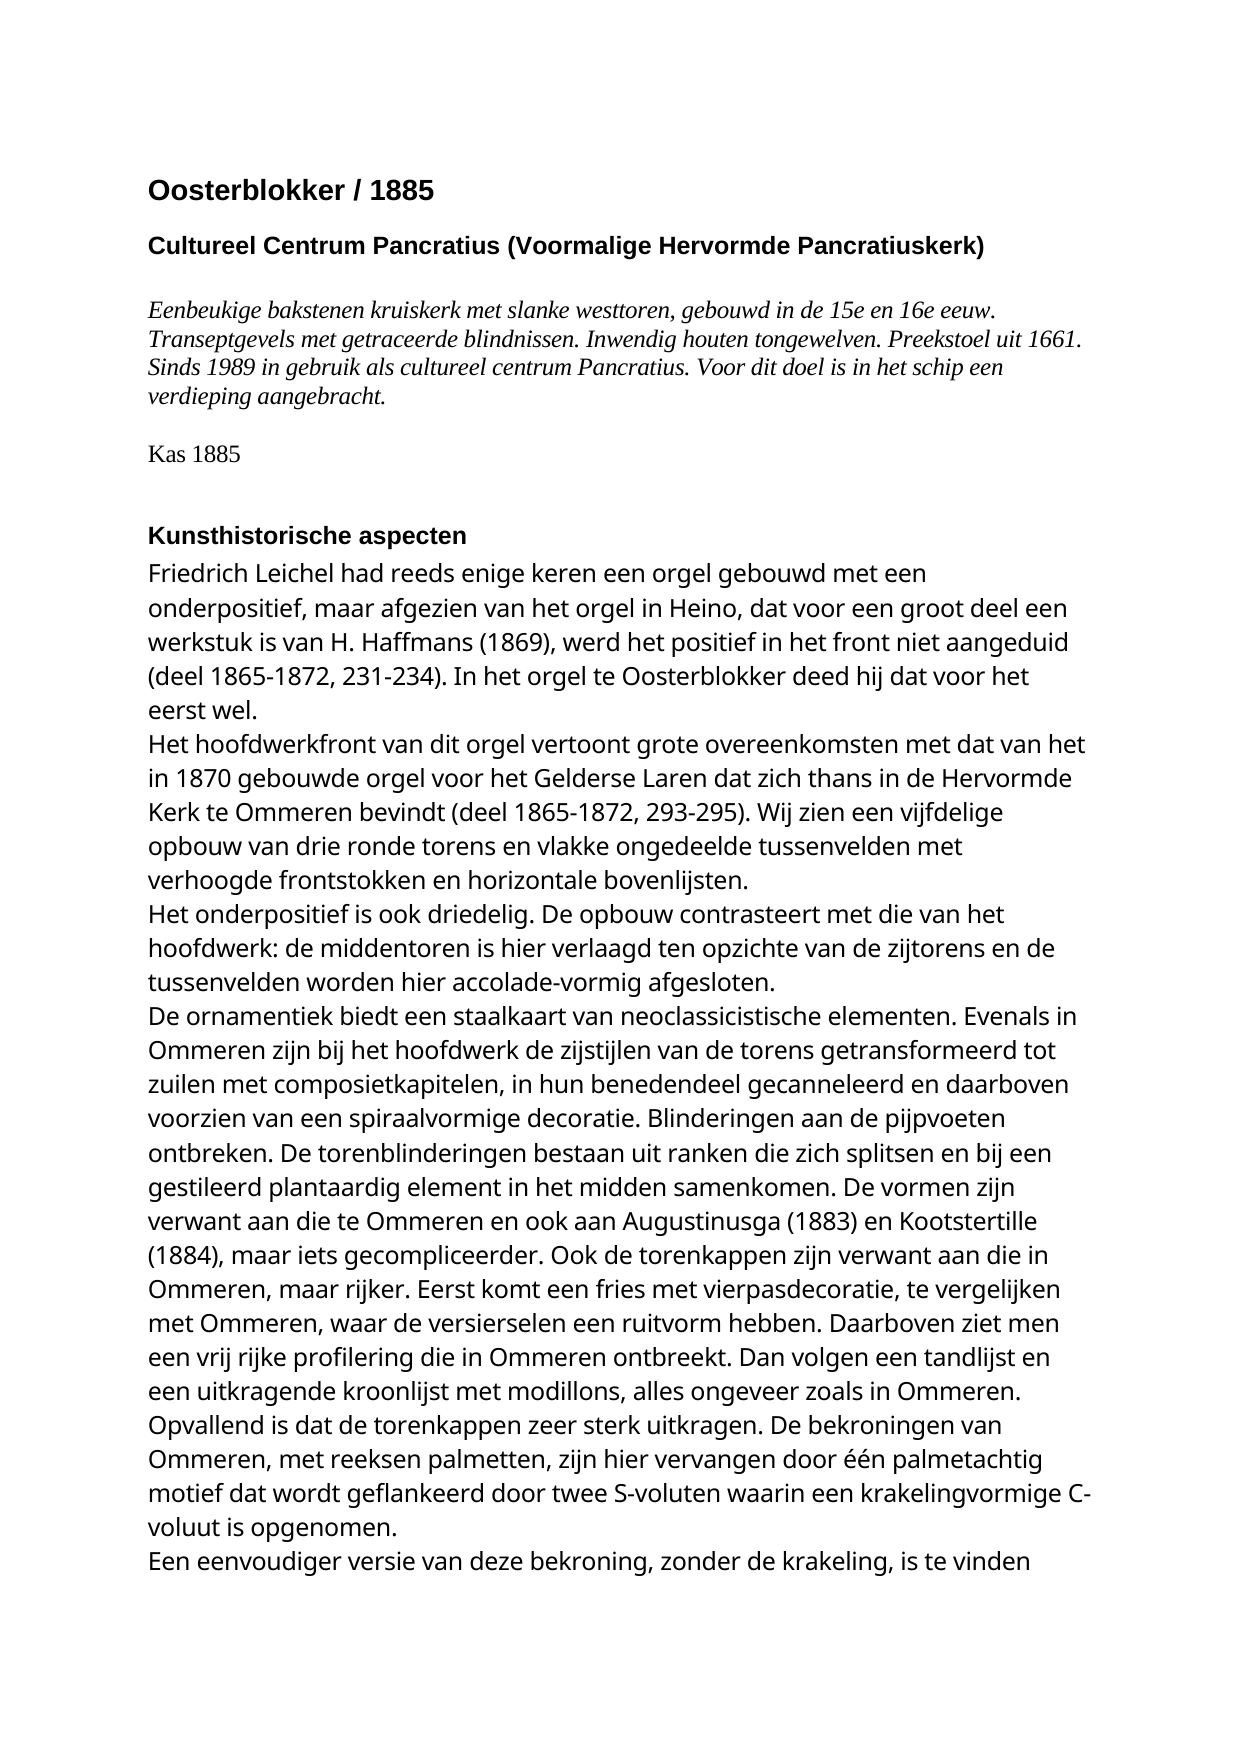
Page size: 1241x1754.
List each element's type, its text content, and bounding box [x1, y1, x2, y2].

text De ornamentiek biedt een staalkaart van neoclassicistische elementen. Evenals in Ommeren zijn bij het hoofdwerk de zijstijlen van de torens getransformeerd tot zuilen met composietkapitelen, in hun benedendeel gecanneleerd en daarboven voorzien van een spiraalvormige decoratie. Blinderingen aan de pijpvoeten ontbreken. De torenblinderingen bestaan uit ranken die zich splitsen en bij een gestileerd plantaardig element in het midden samenkomen. De vormen zijn verwant aan die te Ommeren en ook aan Augustinusga (1883) en Kootstertille (1884), maar iets gecompliceerder. Ook de torenkappen zijn verwant aan die in Ommeren, maar rijker. Eerst komt een fries met vierpasdecoratie, te vergelijken met Ommeren, waar de versierselen een ruitvorm hebben. Daarboven ziet men een vrij rijke profilering die in Ommeren ontbreekt. Dan volgen een tandlijst en een uitkragende kroonlijst met modillons, alles ongeveer zoals in Ommeren. Opvallend is dat de torenkappen zeer sterk uitkragen. De bekroningen van Ommeren, met reeksen palmetten, zijn hier vervangen door één palmetachtig motief dat wordt geflankeerd door twee S-voluten waarin een krakelingvormige C-voluut is opgenomen. [148, 999, 1093, 1544]
text Kas 1885 [148, 439, 1093, 467]
text Friedrich Leichel had reeds enige keren een orgel gebouwd met een onderpositief, maar afgezien van het orgel in Heino, dat voor een groot deel een werkstuk is van H. Haffmans (1869), werd het positief in het front niet aangeduid (deel 1865-1872, 231-234). In het orgel te Oosterblokker deed hij dat voor het eerst wel. [148, 556, 1093, 726]
subtitle Kunsthistorische aspecten [148, 521, 1093, 550]
text Het hoofdwerkfront van dit orgel vertoont grote overeenkomsten met dat van het in 1870 gebouwde orgel voor het Gelderse Laren dat zich thans in de Hervormde Kerk te Ommeren bevindt (deel 1865-1872, 293-295). Wij zien een vijfdelige opbouw van drie ronde torens en vlakke ongedeelde tussenvelden met verhoogde frontstokken en horizontale bovenlijsten. [148, 726, 1093, 897]
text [148, 1544, 1093, 1578]
text Eenbeukige bakstenen kruiskerk met slanke westtoren, gebouwd in de 15e en 16e eeuw. Transeptgevels met getraceerde blindnissen. Inwendig houten tongewelven. Preekstoel uit 1661. Sinds 1989 in gebruik als cultureel centrum Pancratius. Voor dit doel is in het schip een verdieping aangebracht. [148, 295, 1093, 410]
text Het onderpositief is ook driedelig. De opbouw contrasteert met die van het hoofdwerk: de middentoren is hier verlaagd ten opzichte van de zijtorens en de tussenvelden worden hier accolade-vormig afgesloten. [148, 897, 1093, 999]
subtitle Oosterblokker / 1885 [148, 173, 1093, 206]
subtitle Cultureel Centrum Pancratius (Voormalige Hervormde Pancratiuskerk) [148, 231, 1093, 260]
